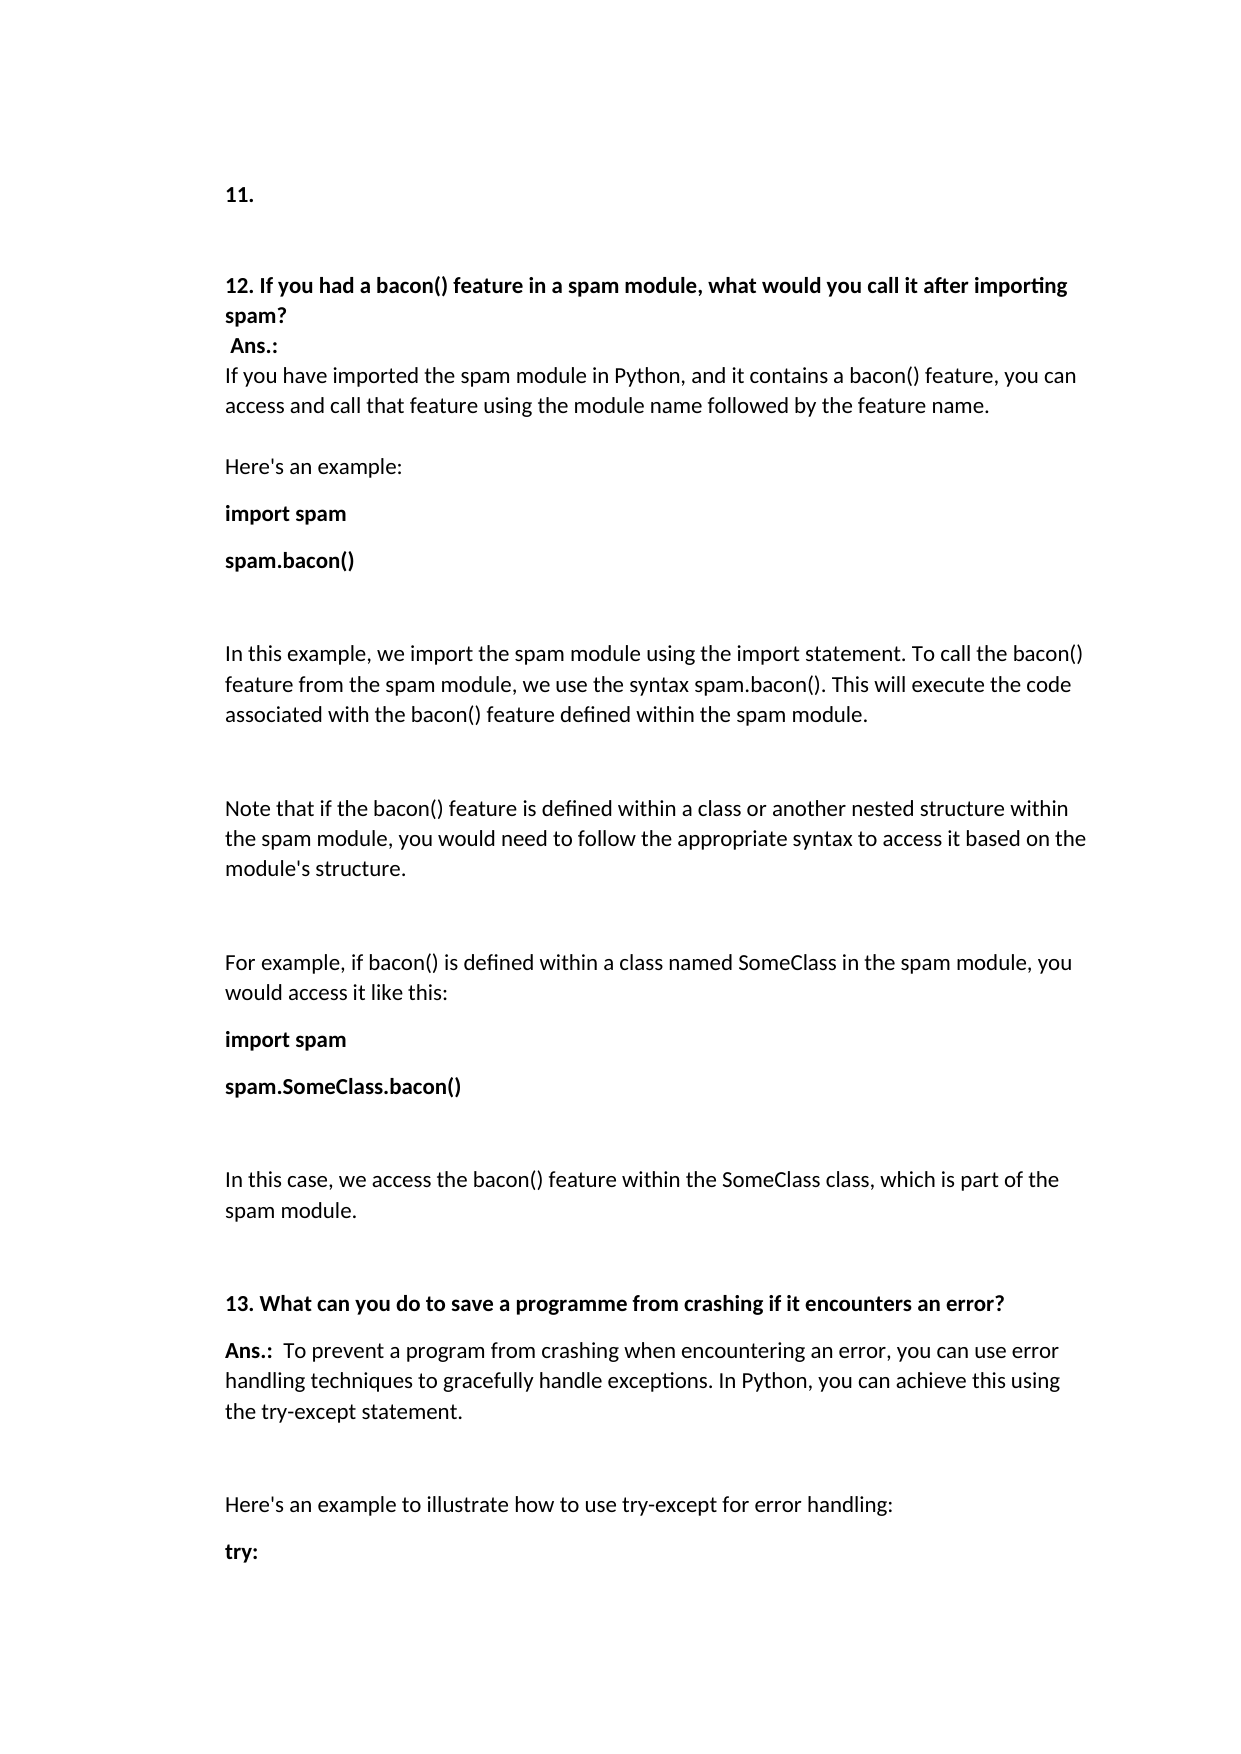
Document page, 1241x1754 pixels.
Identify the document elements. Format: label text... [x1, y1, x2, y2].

text spam.SomeClass.bacon() [225, 1072, 1090, 1100]
text In this example, we import the spam module using the import statement. To call the bacon() feature from the spam module, we use the syntax spam.bacon(). This will execute the code associated with the bacon() feature defined within the spam module. [225, 639, 1090, 728]
list 12. If you had a bacon() feature in a spam module, what would you call it after importing spam? [225, 271, 1090, 329]
list If you have imported the spam module in Python, and it contains a bacon() feature, you can access and call that feature using the module name followed by the feature name. [225, 361, 1090, 420]
text Here's an example to illustrate how to use try-except for error handling: [225, 1491, 1090, 1519]
text Ans.: To prevent a program from crashing when encountering an error, you can use error handling techniques to gracefully handle exceptions. In Python, you can achieve this using the try-except statement. [225, 1336, 1090, 1425]
list Here's an example: [225, 452, 1090, 480]
text For example, if bacon() is defined within a class named SomeClass in the spam module, you would access it like this: [225, 948, 1090, 1006]
text 13. What can you do to save a programme from crashing if it encounters an error? [225, 1289, 1090, 1318]
text import spam [225, 1025, 1090, 1053]
text Note that if the bacon() feature is defined within a class or another nested structure within the spam module, you would need to follow the appropriate syntax to access it based on the module's structure. [225, 794, 1090, 882]
text spam.bacon() [225, 546, 1090, 574]
text try: [225, 1537, 1090, 1566]
list Ans.: [225, 331, 1090, 359]
text import spam [225, 499, 1090, 527]
text In this case, we access the bacon() feature within the SomeClass class, which is part of the spam module. [225, 1166, 1090, 1224]
list 11. [225, 180, 1090, 208]
